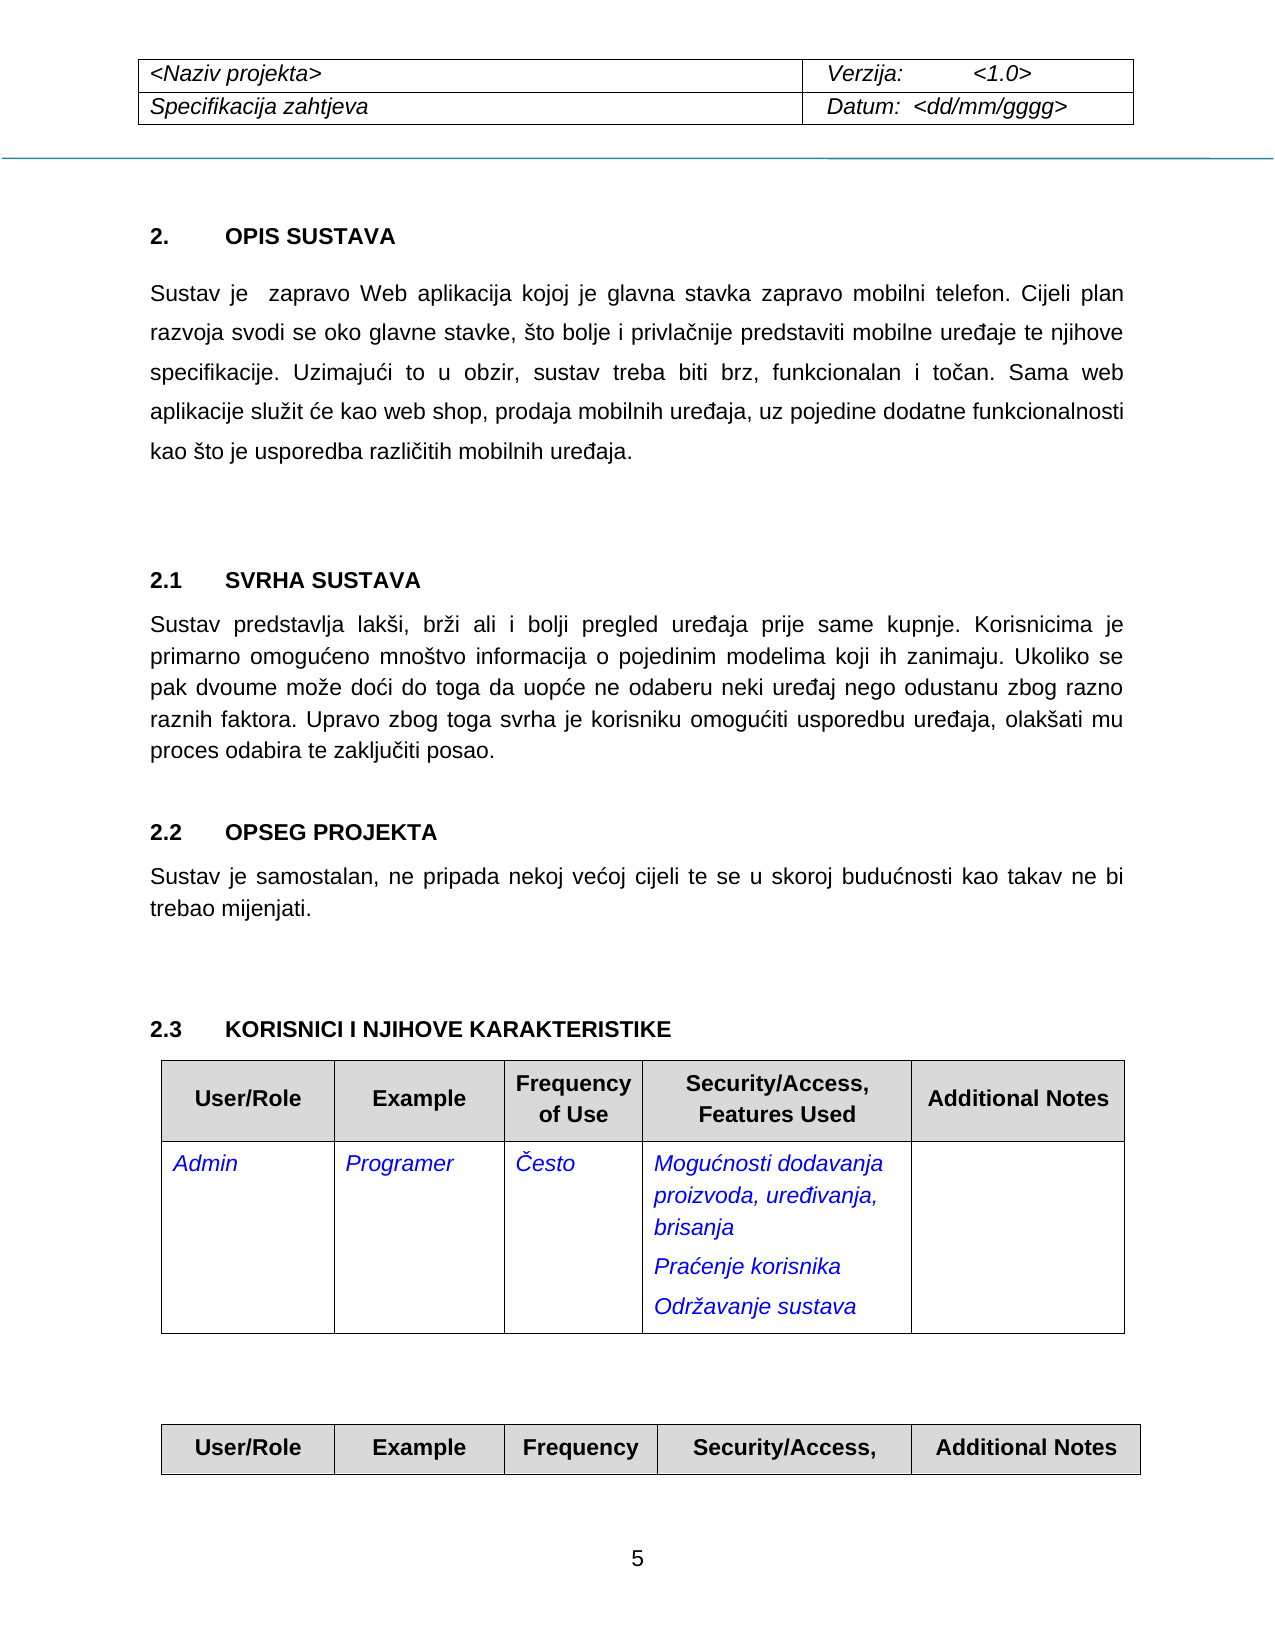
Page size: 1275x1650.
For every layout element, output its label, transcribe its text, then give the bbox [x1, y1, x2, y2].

table_cell [912, 1142, 1124, 1333]
subtitle Korisnici i njihove karakteristike [150, 1016, 1125, 1042]
table_header Example [335, 1425, 504, 1473]
table_header Additional Notes [912, 1061, 1124, 1141]
table_cell Mogućnosti dodavanja proizvoda, uređivanja, brisanja Praćenje korisnika Održavanje sustava [643, 1142, 911, 1333]
table_cell Često [505, 1142, 642, 1333]
subtitle OPSEG PROJEKTA [150, 819, 1125, 845]
table_header User/Role [162, 1425, 334, 1473]
table_cell Admin [162, 1142, 334, 1333]
text Sustav je zapravo Web aplikacija kojoj je glavna stavka zapravo mobilni telefon. Cijeli plan razvoja svodi se oko glavne stavke, što bolje i privlačnije predstaviti mobilne uređaje te njihove specifikacije. Uzimajući to u obzir, sustav treba biti brz, funkcionalan i točan. Sama web aplikacije služit će kao web shop, prodaja mobilnih uređaja, uz pojedine dodatne funkcionalnosti kao što je usporedba različitih mobilnih uređaja. [150, 280, 1125, 464]
table_header Frequency of Use [505, 1425, 657, 1473]
table_header Additional Notes [912, 1425, 1140, 1473]
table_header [658, 1425, 911, 1473]
table_header Frequency of Use [505, 1061, 642, 1141]
text Sustav predstavlja lakši, brži ali i bolji pregled uređaja prije same kupnje. Korisnicima je primarno omogućeno mnoštvo informacija o pojedinim modelima koji ih zanimaju. Ukoliko se pak dvoume može doći do toga da uopće ne odaberu neki uređaj nego odustanu zbog razno raznih faktora. Upravo zbog toga svrha je korisniku omogućiti usporedbu uređaja, olakšati mu proces odabira te zaključiti posao. [150, 611, 1125, 764]
subtitle Svrha SUSTAVA [150, 567, 1125, 593]
table_header User/Role [162, 1061, 334, 1141]
subtitle Opis SUSTAVA [150, 223, 1125, 249]
table_header Example [335, 1061, 504, 1141]
text Sustav je samostalan, ne pripada nekoj većoj cijeli te se u skoroj budućnosti kao takav ne bi trebao mijenjati. [150, 863, 1125, 921]
table_cell Programer [335, 1142, 504, 1333]
table_header Security/Access, Features Used [643, 1061, 911, 1141]
